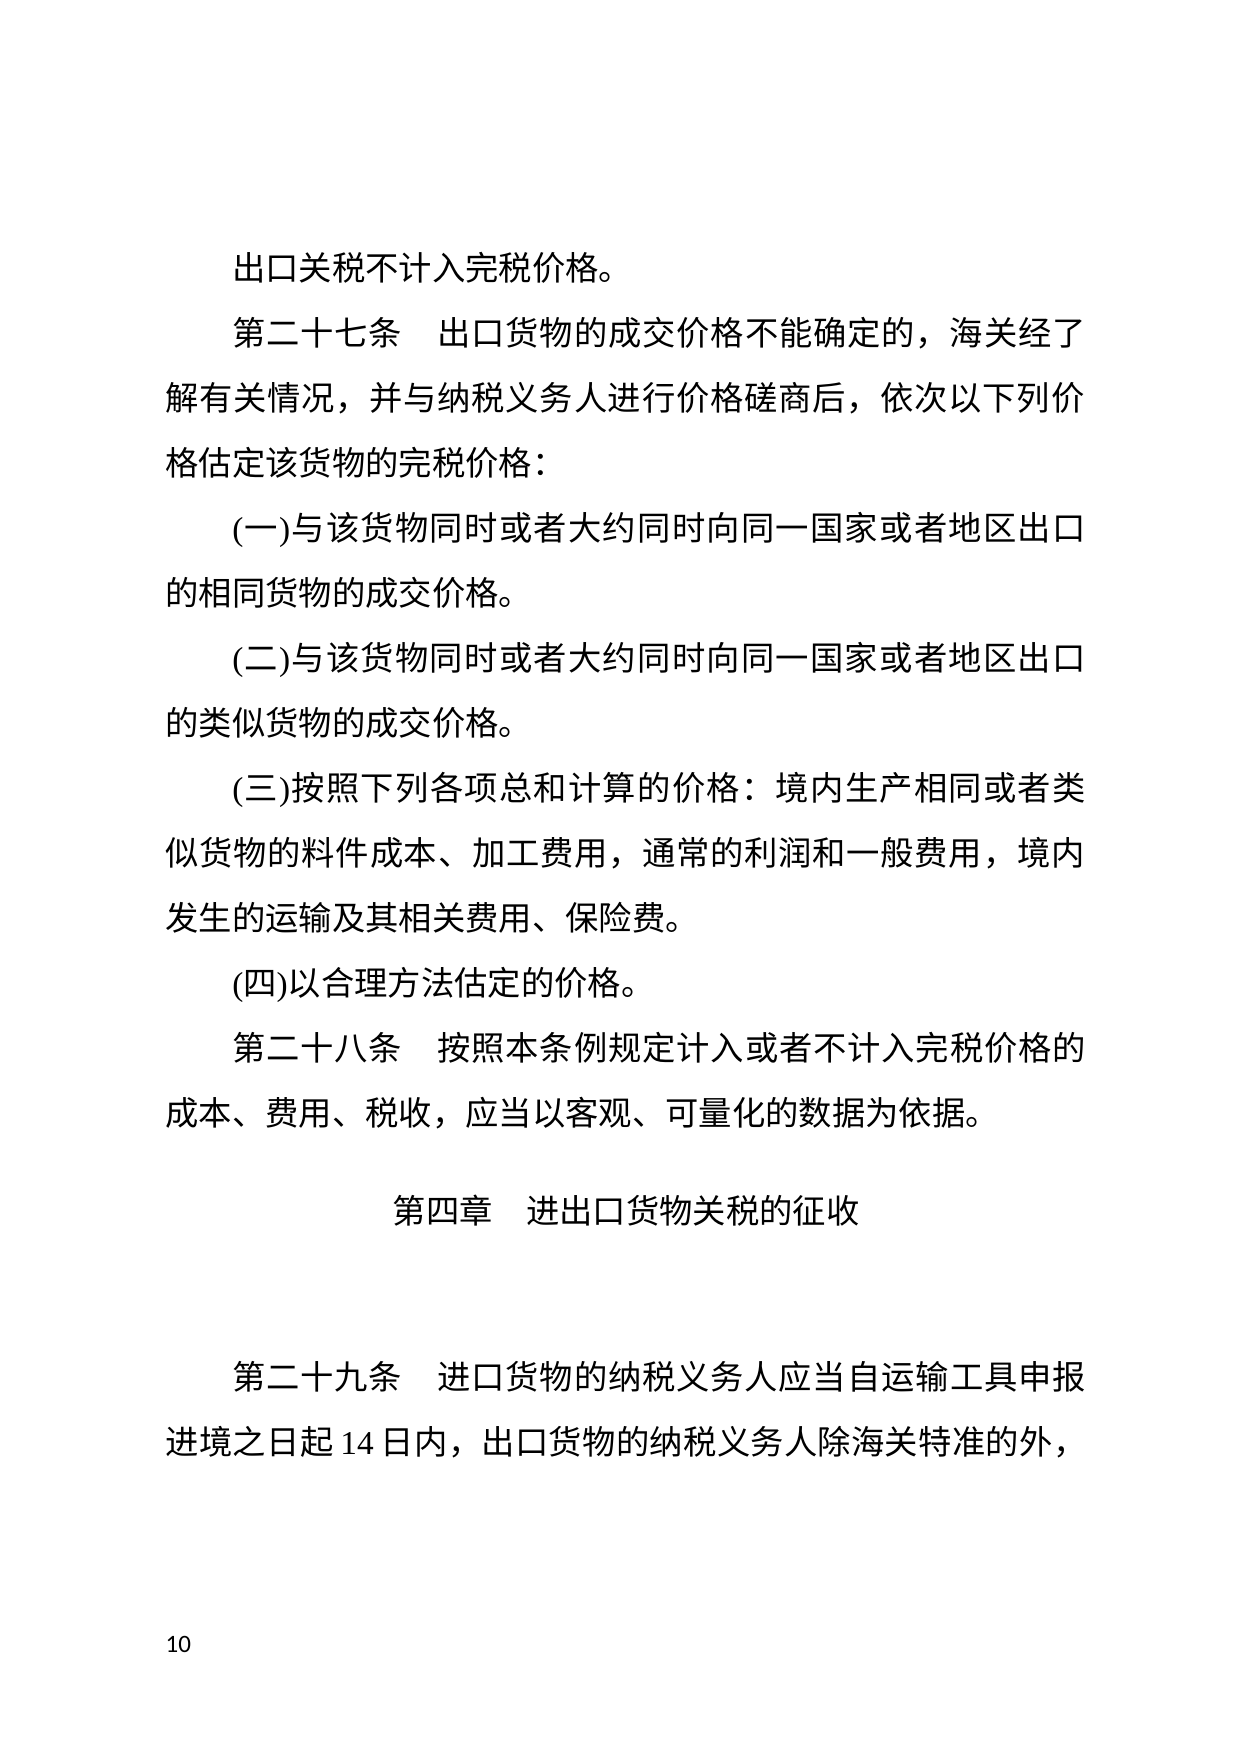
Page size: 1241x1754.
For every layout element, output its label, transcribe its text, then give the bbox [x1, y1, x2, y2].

text 第二十八条 按照本条例规定计入或者不计入完税价格的成本、费用、税收，应当以客观、可量化的数据为依据。 [165, 1013, 1087, 1143]
text (三)按照下列各项总和计算的价格：境内生产相同或者类似货物的料件成本、加工费用，通常的利润和一般费用，境内发生的运输及其相关费用、保险费。 [165, 753, 1087, 948]
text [165, 1342, 1087, 1472]
text (二)与该货物同时或者大约同时向同一国家或者地区出口的类似货物的成交价格。 [165, 623, 1087, 753]
text (一)与该货物同时或者大约同时向同一国家或者地区出口的相同货物的成交价格。 [165, 493, 1087, 623]
text (四)以合理方法估定的价格。 [165, 948, 1087, 1013]
subtitle 第四章 进出口货物关税的征收 [165, 1176, 1087, 1241]
text 出口关税不计入完税价格。 [165, 233, 1087, 298]
text 第二十七条 出口货物的成交价格不能确定的，海关经了解有关情况，并与纳税义务人进行价格磋商后，依次以下列价格估定该货物的完税价格： [165, 298, 1087, 493]
